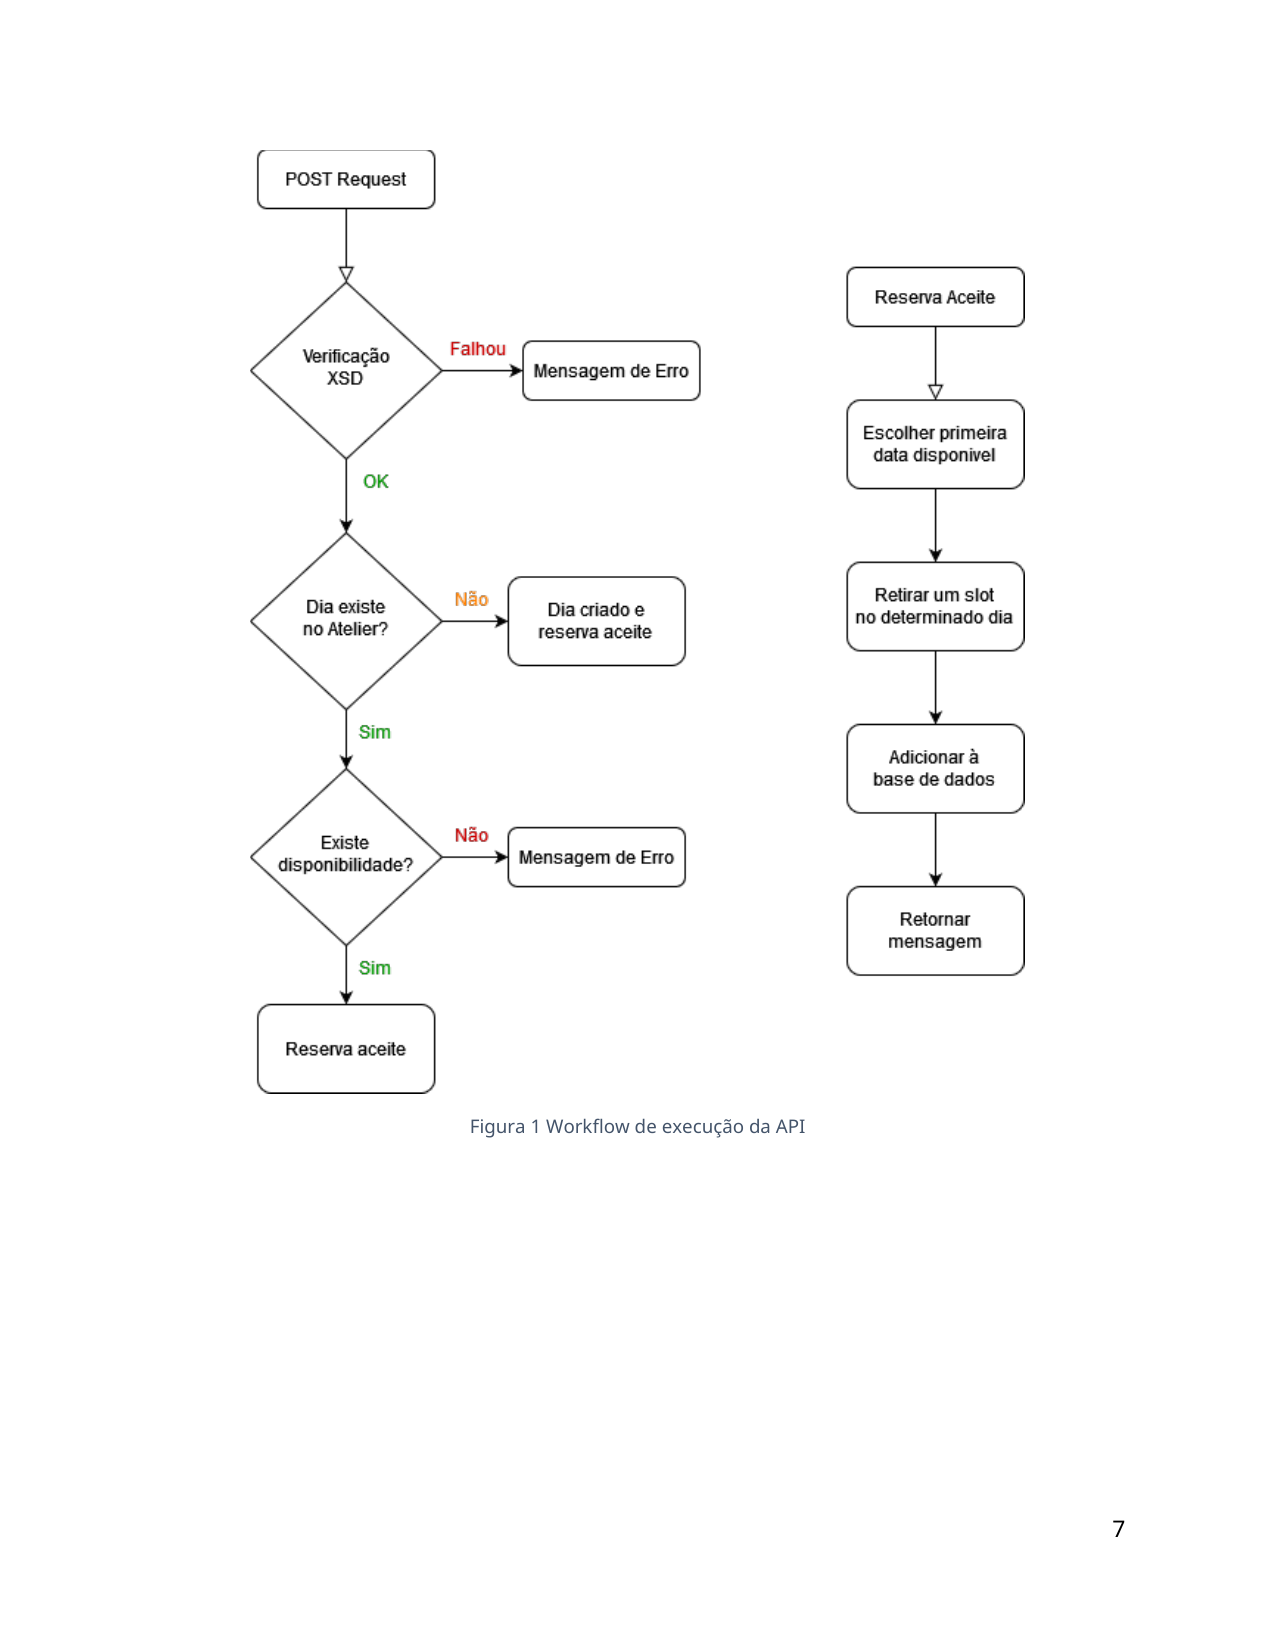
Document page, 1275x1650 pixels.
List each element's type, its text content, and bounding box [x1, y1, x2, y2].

text Figura 1 Workflow de execução da API [150, 1113, 1125, 1138]
picture [250, 150, 1025, 1094]
